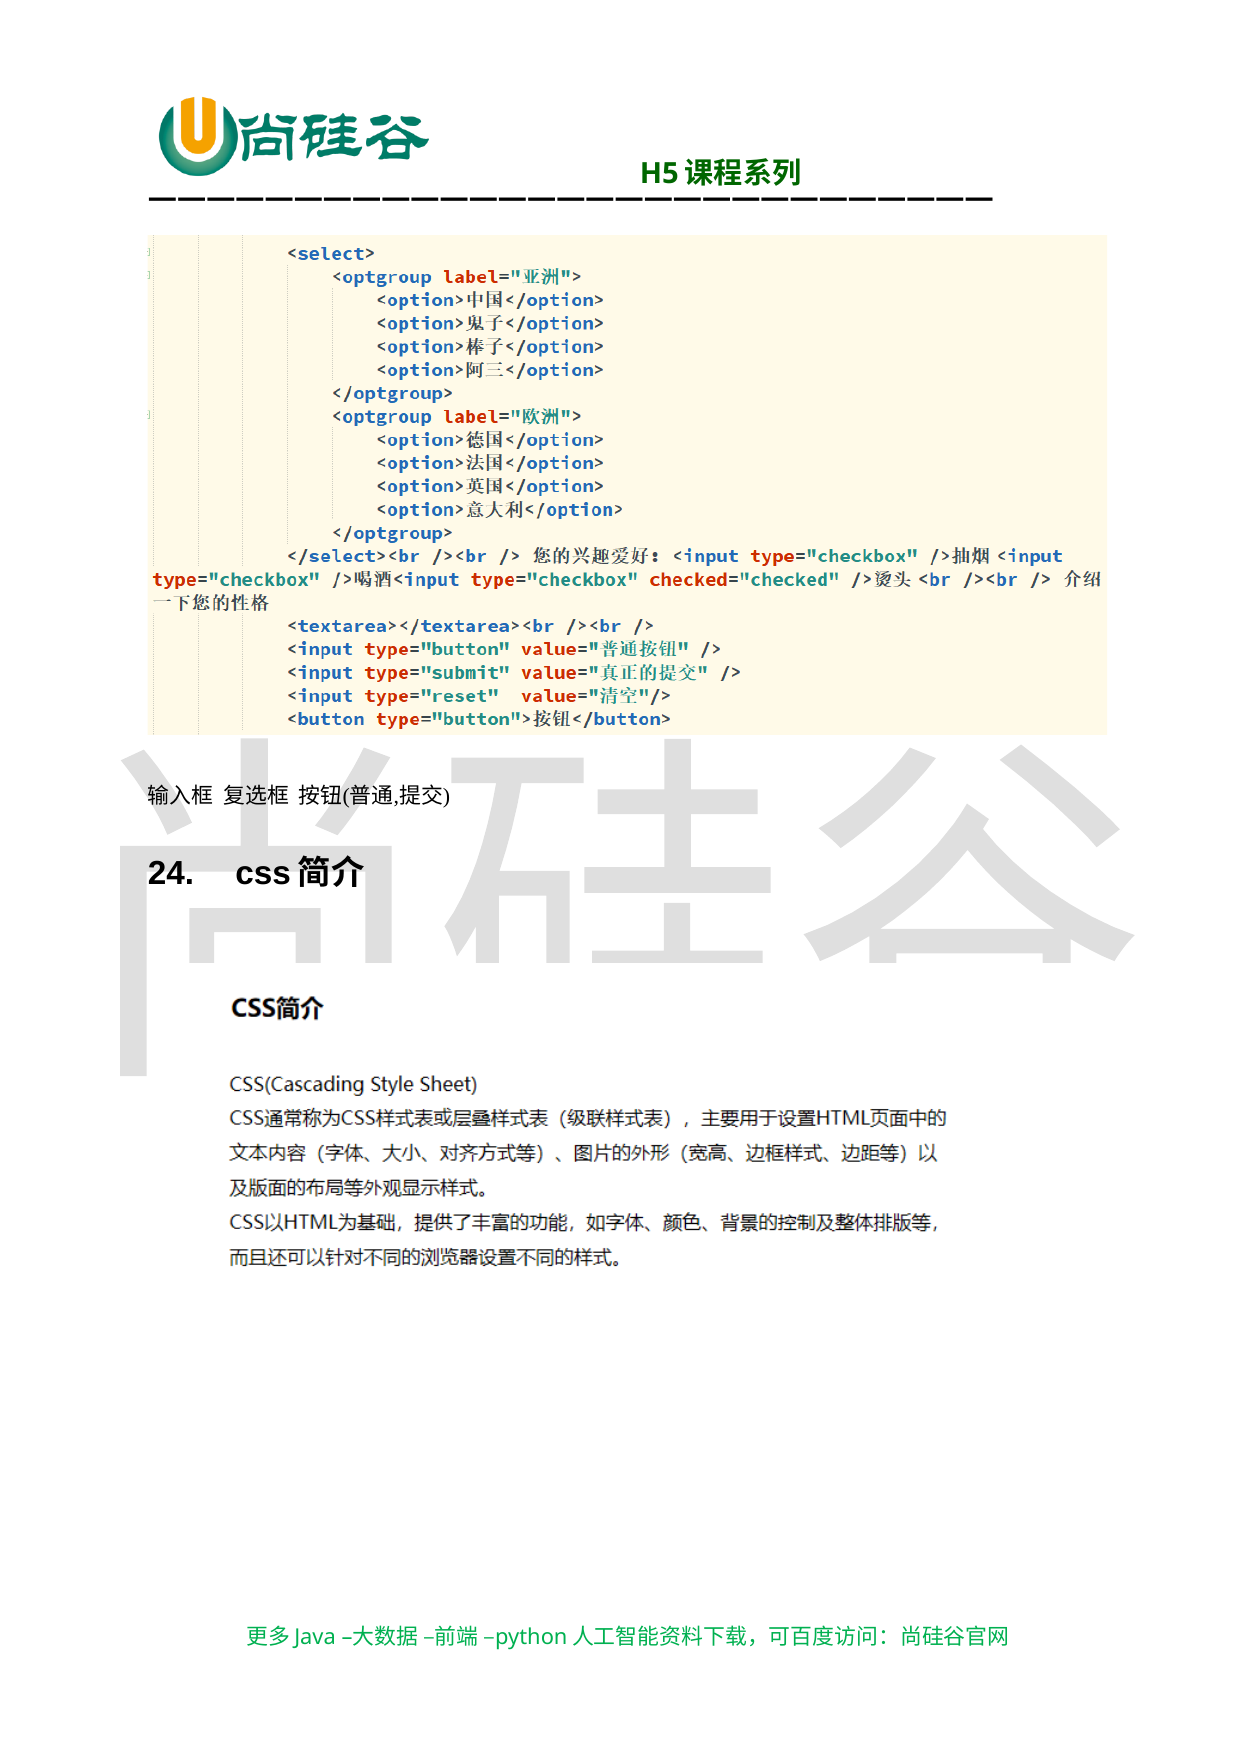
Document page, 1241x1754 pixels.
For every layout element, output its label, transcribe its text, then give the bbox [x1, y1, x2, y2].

picture [147, 88, 436, 184]
list 输入框 复选框 按钮(普通,提交) [148, 778, 1107, 810]
subtitle css简介 [148, 837, 1107, 902]
picture [147, 235, 1108, 735]
picture [147, 963, 1107, 1338]
